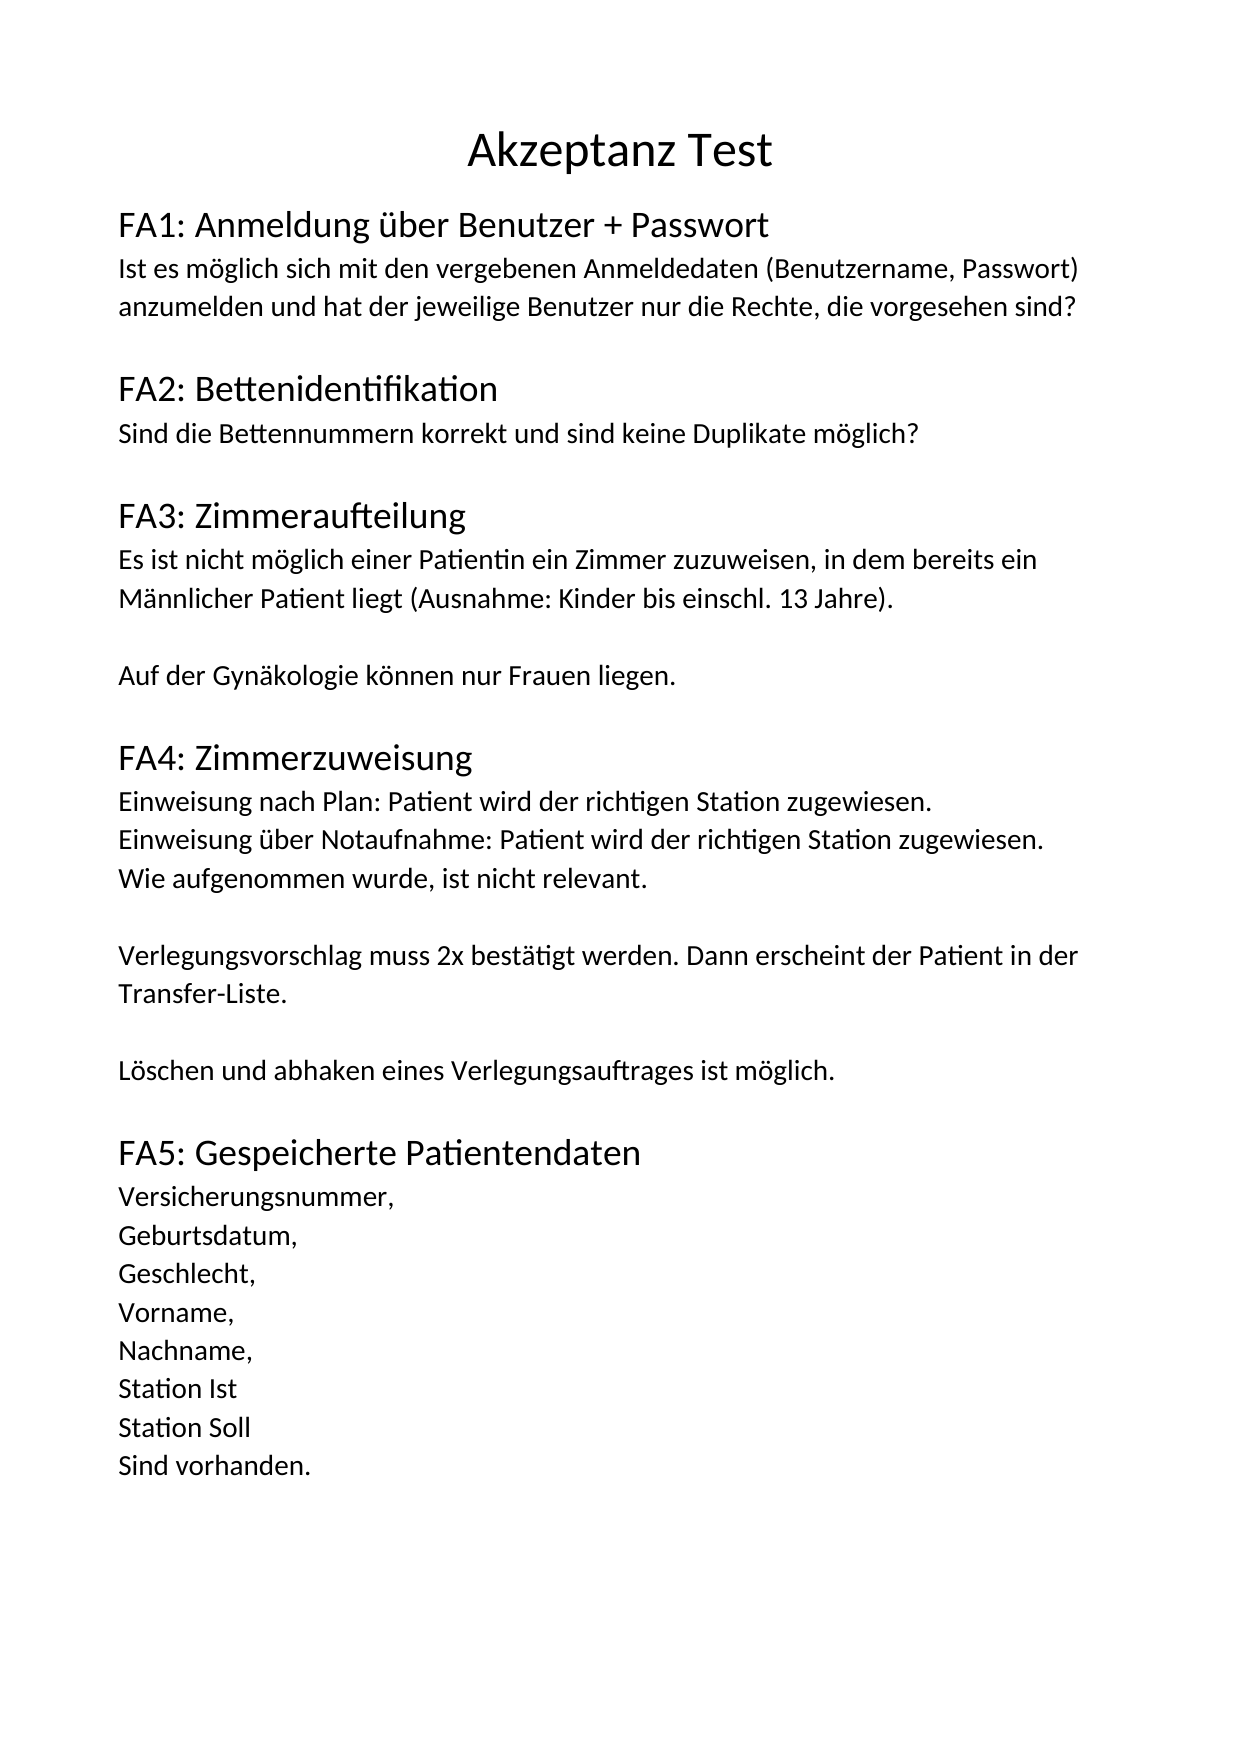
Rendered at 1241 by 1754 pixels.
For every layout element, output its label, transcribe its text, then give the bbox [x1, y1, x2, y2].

text FA1: Anmeldung über Benutzer + Passwort [118, 201, 1122, 246]
text Einweisung über Notaufnahme: Patient wird der richtigen Station zugewiesen. [118, 821, 1122, 857]
text Versicherungsnummer, [118, 1178, 1122, 1214]
text Auf der Gynäkologie können nur Frauen liegen. [118, 657, 1122, 692]
text FA5: Gespeicherte Patientendaten [118, 1129, 1122, 1175]
text Sind vorhanden. [118, 1447, 1122, 1483]
text Sind die Bettennummern korrekt und sind keine Duplikate möglich? [118, 415, 1122, 451]
text FA4: Zimmerzuweisung [118, 733, 1122, 779]
text Geschlecht, [118, 1255, 1122, 1291]
text Station Soll [118, 1409, 1122, 1444]
text Vorname, [118, 1294, 1122, 1329]
text Akzeptanz Test [118, 118, 1122, 179]
text Verlegungsvorschlag muss 2x bestätigt werden. Dann erscheint der Patient in der Transfer-Liste. [118, 937, 1122, 1011]
text Geburtsdatum, [118, 1217, 1122, 1252]
text Ist es möglich sich mit den vergebenen Anmeldedaten (Benutzername, Passwort) anzumelden und hat der jeweilige Benutzer nur die Rechte, die vorgesehen sind? [118, 250, 1122, 324]
text Löschen und abhaken eines Verlegungsauftrages ist möglich. [118, 1052, 1122, 1088]
text Station Ist [118, 1371, 1122, 1406]
text FA2: Bettenidentifikation [118, 365, 1122, 411]
text Nachname, [118, 1332, 1122, 1368]
text Einweisung nach Plan: Patient wird der richtigen Station zugewiesen. [118, 783, 1122, 818]
text Es ist nicht möglich einer Patientin ein Zimmer zuzuweisen, in dem bereits ein Männlicher Patient liegt (Ausnahme: Kinder bis einschl. 13 Jahre). [118, 541, 1122, 615]
text FA3: Zimmeraufteilung [118, 492, 1122, 538]
text Wie aufgenommen wurde, ist nicht relevant. [118, 860, 1122, 895]
